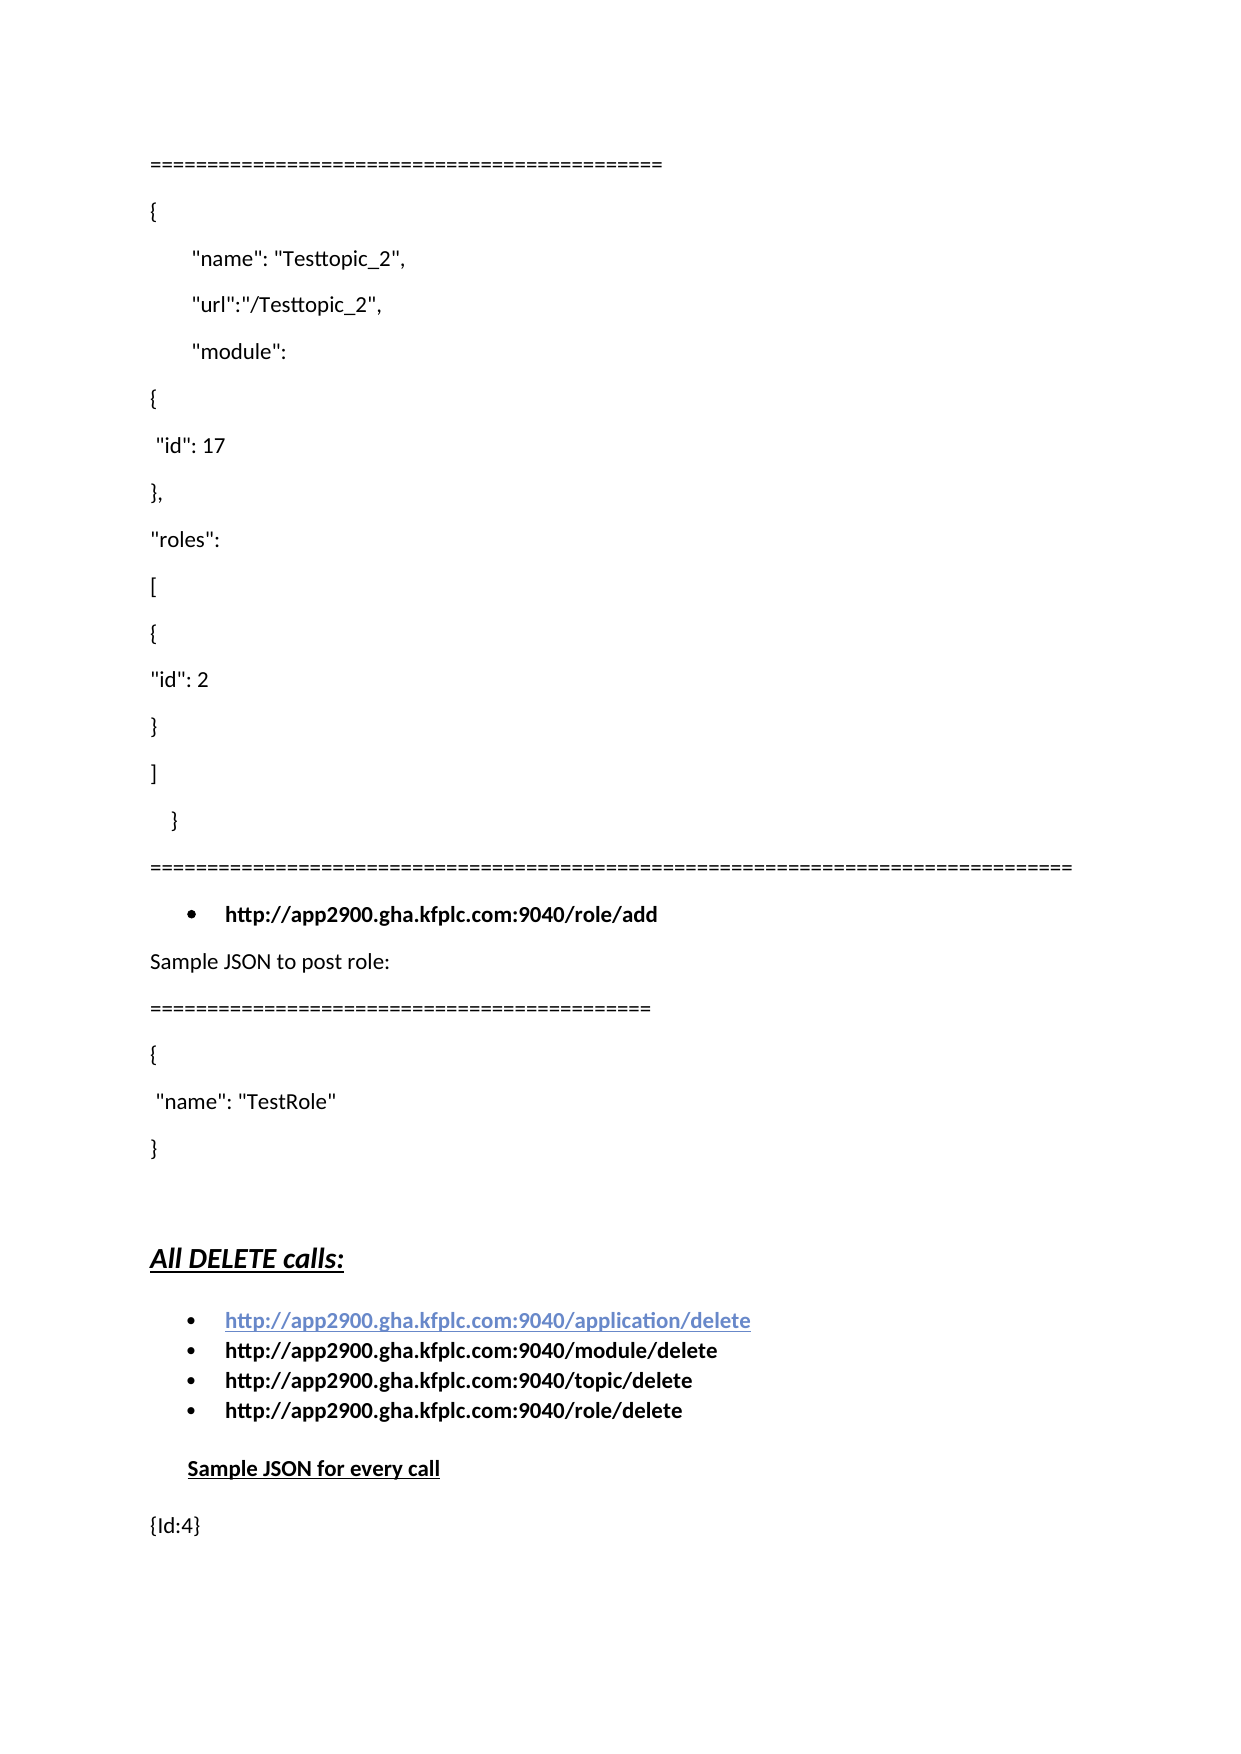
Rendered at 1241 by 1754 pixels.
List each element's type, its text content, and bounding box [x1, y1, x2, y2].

list http://app2900.gha.kfplc.com:9040/topic/delete [187, 1365, 1090, 1395]
text { [150, 384, 1090, 412]
text }, [150, 478, 1090, 506]
list http://app2900.gha.kfplc.com:9040/application/delete [187, 1305, 1090, 1335]
text } [150, 1134, 1090, 1162]
list http://app2900.gha.kfplc.com:9040/role/delete [187, 1395, 1090, 1424]
text "id": 17 [150, 431, 1090, 459]
text } [150, 806, 1090, 834]
text ============================================ [150, 994, 1090, 1022]
text } [150, 712, 1090, 741]
text ] [150, 759, 1090, 787]
text ============================================= [150, 150, 1090, 178]
text "id": 2 [150, 666, 1090, 694]
text "roles": [150, 525, 1090, 553]
text {Id:4} [150, 1511, 1090, 1539]
list http://app2900.gha.kfplc.com:9040/role/add [187, 900, 1090, 928]
text Sample JSON for every call [187, 1454, 1090, 1482]
text { [150, 619, 1090, 647]
text All DELETE calls: [150, 1241, 1090, 1276]
text [ [150, 572, 1090, 600]
text ================================================================================= [150, 853, 1090, 881]
text Sample JSON to post role: [150, 947, 1090, 975]
text "module": [150, 337, 1090, 366]
text { [150, 1041, 1090, 1069]
text "name": "Testtopic_2", [150, 244, 1090, 272]
list http://app2900.gha.kfplc.com:9040/module/delete [187, 1335, 1090, 1365]
text "url":"/Testtopic_2", [150, 291, 1090, 319]
text { [150, 197, 1090, 225]
text "name": "TestRole" [150, 1087, 1090, 1116]
